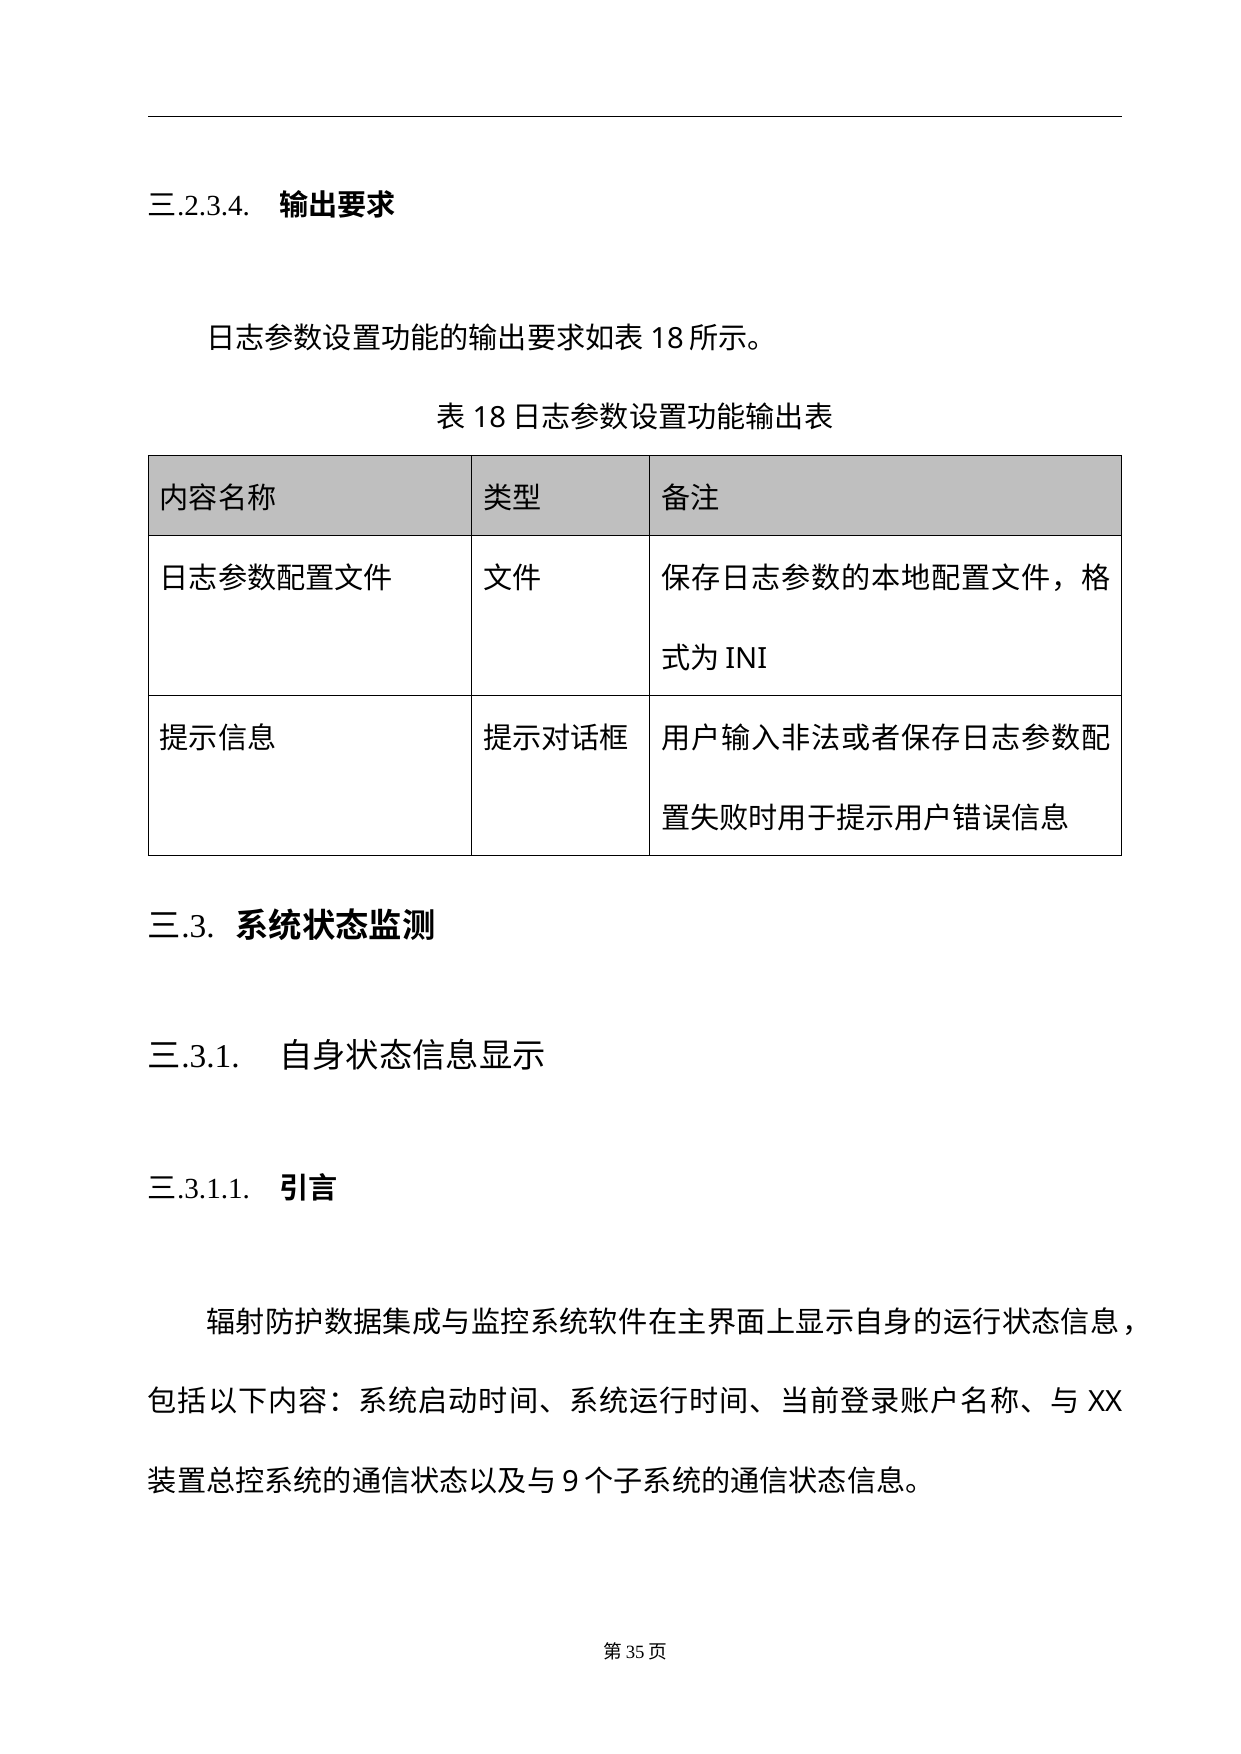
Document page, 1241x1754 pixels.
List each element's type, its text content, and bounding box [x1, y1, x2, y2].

table_cell 日志参数配置文件 [149, 536, 471, 695]
table_cell 提示对话框 [472, 696, 649, 855]
text 日志参数设置功能的输出要求如表 18所示。 [148, 296, 1122, 376]
text 表 18 日志参数设置功能输出表 [148, 376, 1122, 455]
subtitle 输出要求 [148, 163, 1122, 242]
table_cell 保存日志参数的本地配置文件，格式为INI [650, 536, 1121, 695]
table_header 内容名称 [149, 456, 471, 535]
subtitle 引言 [148, 1146, 1122, 1226]
table_cell 文件 [472, 536, 649, 695]
table_header 备注 [650, 456, 1121, 535]
table_cell 提示信息 [149, 696, 471, 855]
table_cell 用户输入非法或者保存日志参数配置失败时用于提示用户错误信息 [650, 696, 1121, 855]
subtitle 自身状态信息显示 [148, 1014, 1122, 1093]
subtitle 系统状态监测 [148, 883, 1122, 962]
table_header 类型 [472, 456, 649, 535]
text 辐射防护数据集成与监控系统软件在主界面上显示自身的运行状态信息，包括以下内容：系统启动时间、系统运行时间、当前登录账户名称、与XX装置总控系统的通信状态以及与9个子系统的通信状态信息。 [148, 1280, 1122, 1518]
